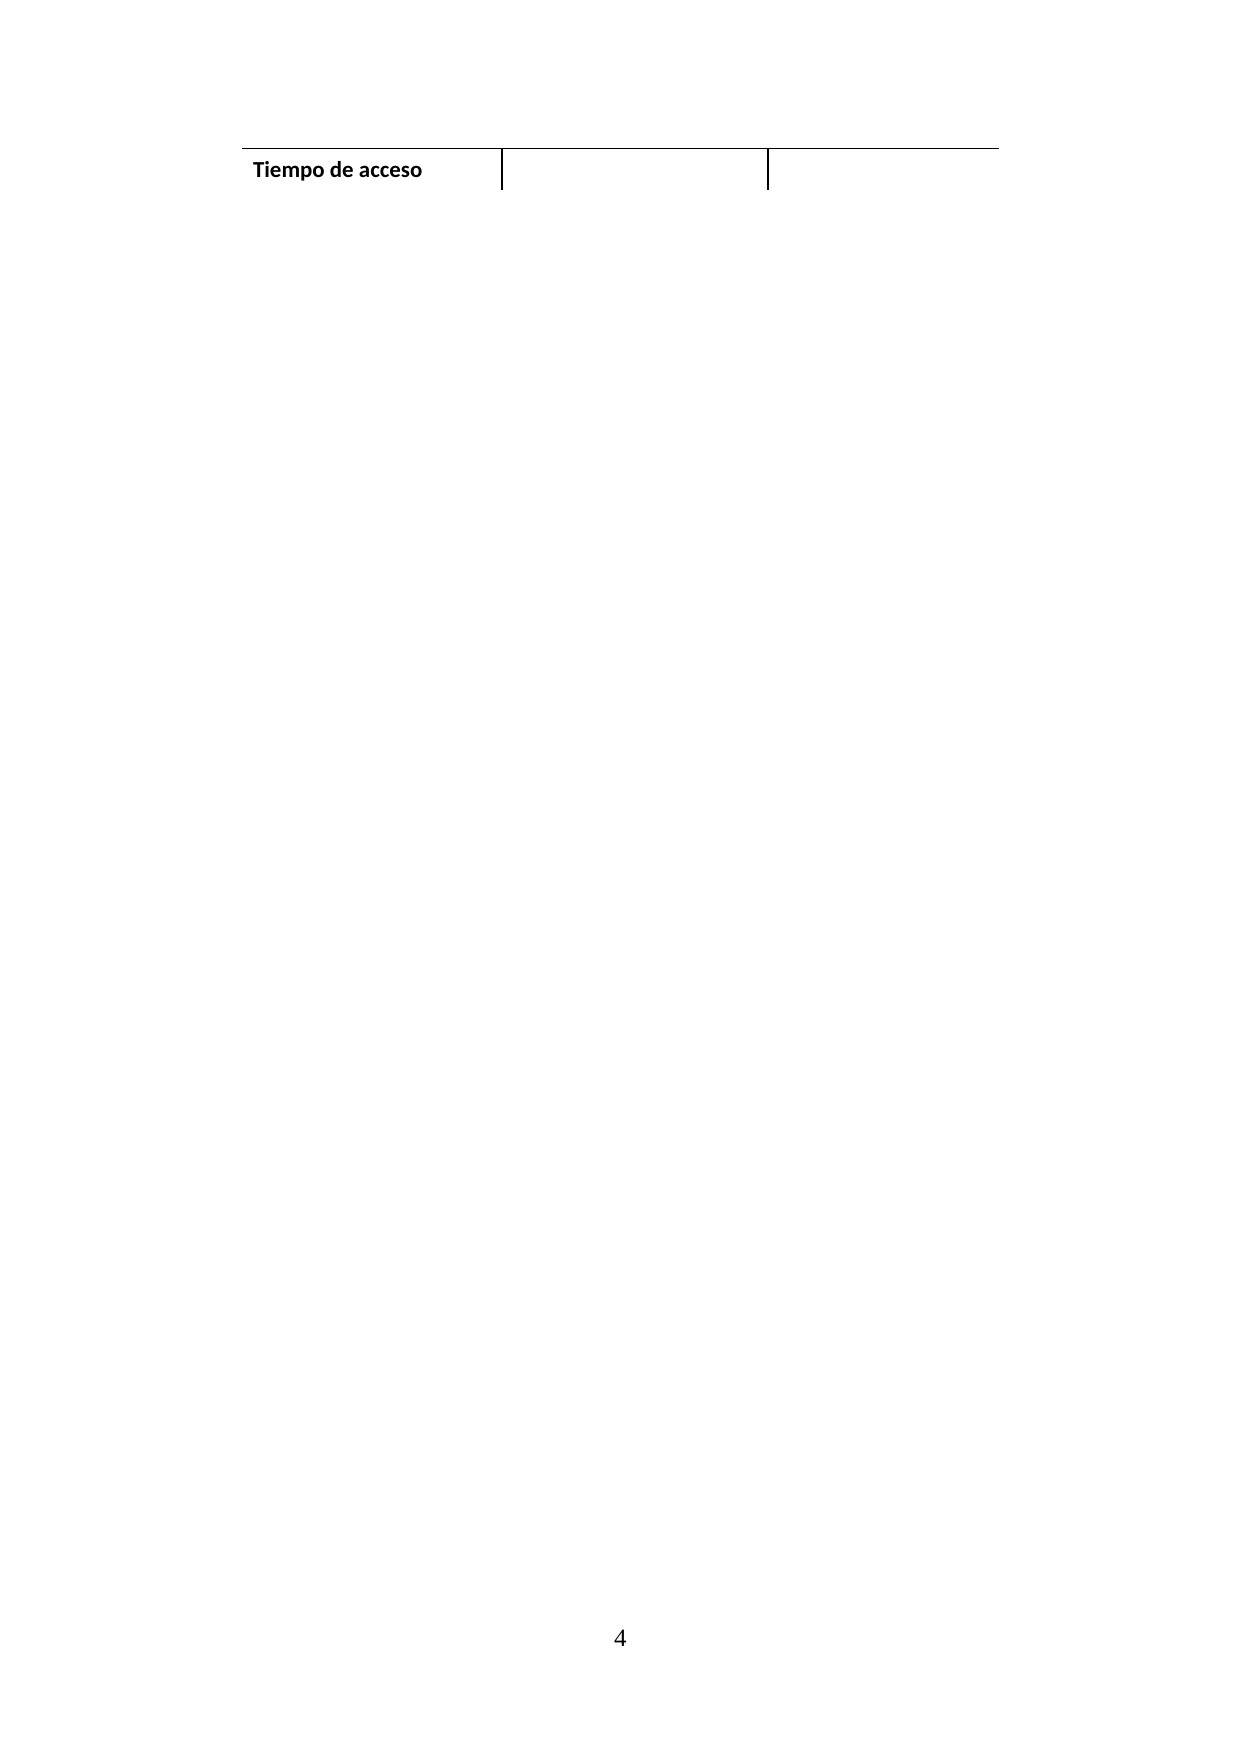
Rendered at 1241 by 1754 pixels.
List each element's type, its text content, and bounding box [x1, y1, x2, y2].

table_cell [503, 149, 767, 190]
table_cell Tiempo de acceso [242, 149, 501, 190]
table_cell [769, 149, 999, 190]
